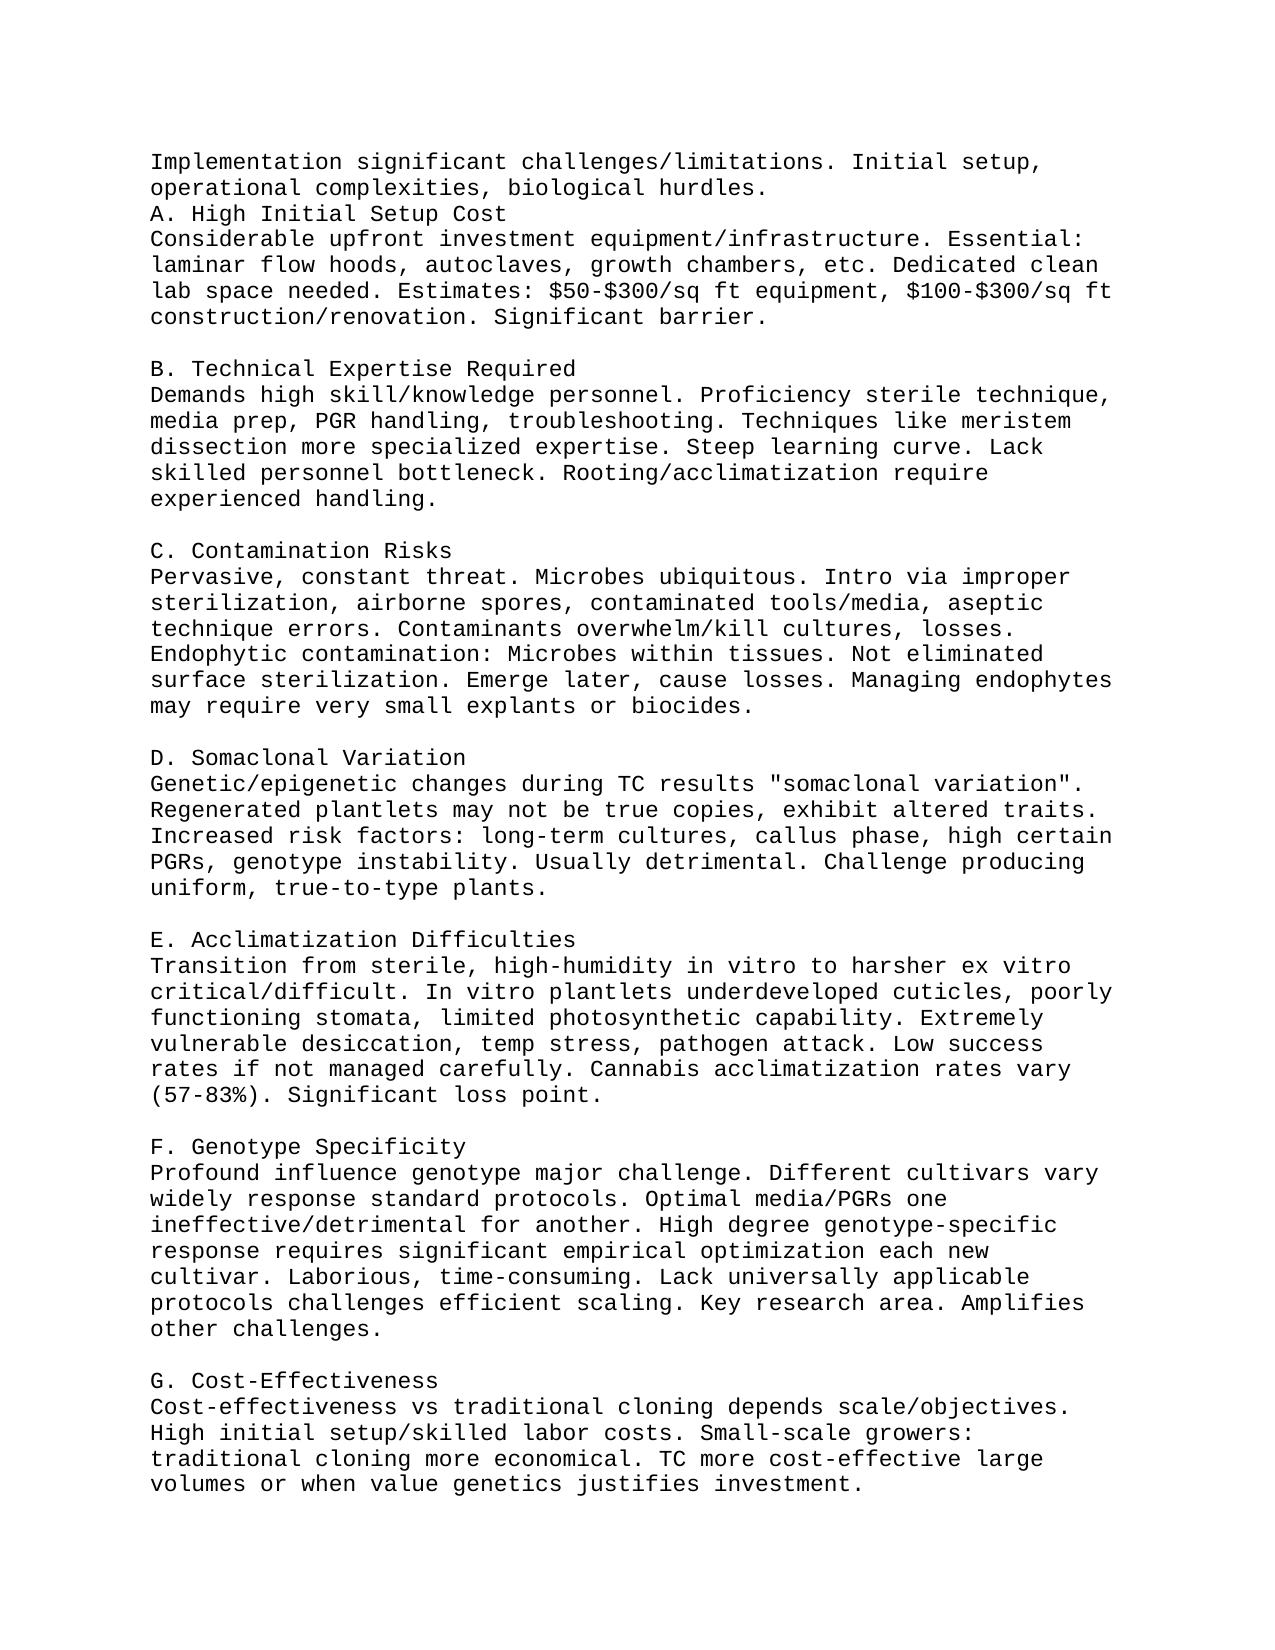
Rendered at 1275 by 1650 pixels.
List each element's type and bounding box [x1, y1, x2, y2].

text [150, 150, 1125, 1499]
